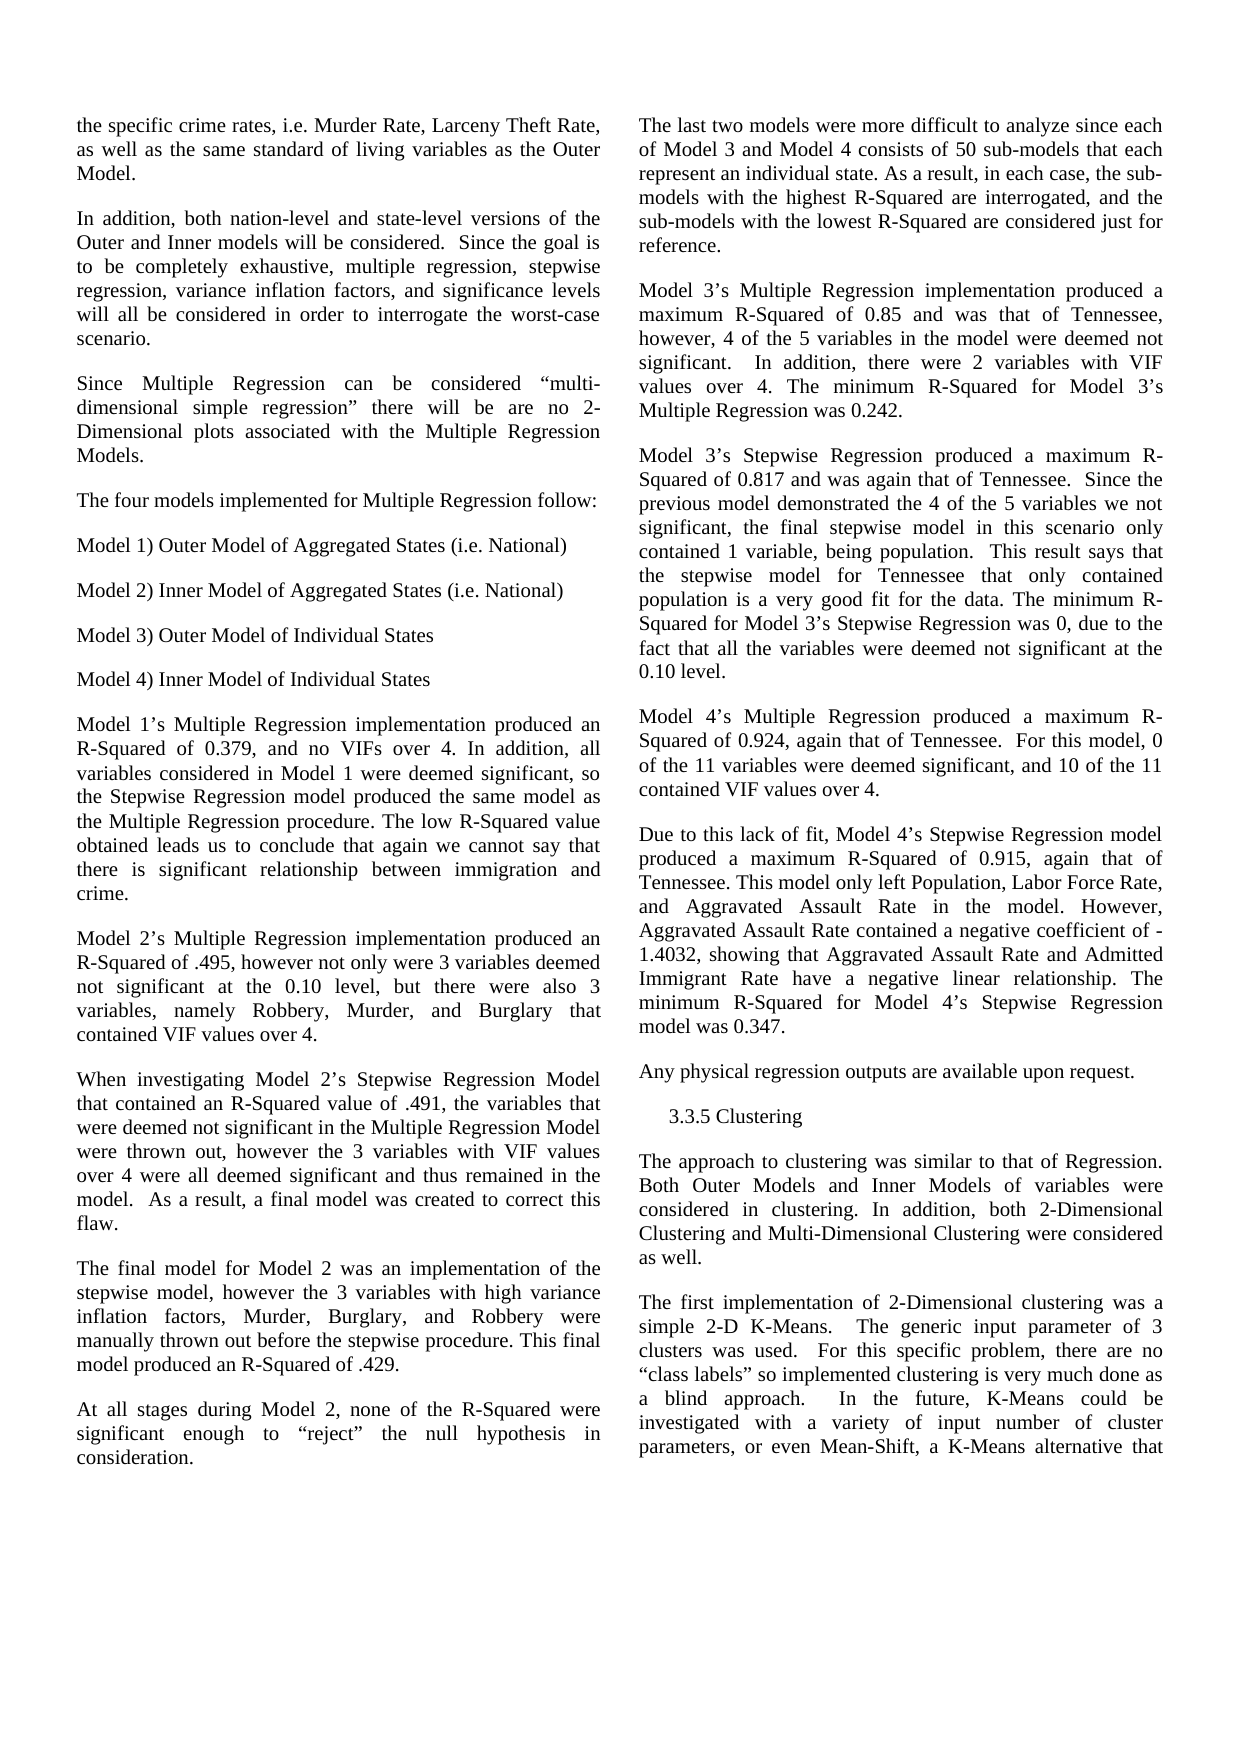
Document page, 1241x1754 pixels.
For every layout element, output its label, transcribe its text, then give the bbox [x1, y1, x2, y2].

text When investigating Model 2’s Stepwise Regression Model that contained an R-Squared value of .491, the variables that were deemed not significant in the Multiple Regression Model were thrown out, however the 3 variables with VIF values over 4 were all deemed significant and thus remained in the model. As a result, a final model was created to correct this flaw. [76, 1067, 601, 1235]
text Model 4’s Multiple Regression produced a maximum R-Squared of 0.924, again that of Tennessee. For this model, 0 of the 11 variables were deemed significant, and 10 of the 11 contained VIF values over 4. [639, 704, 1164, 801]
text Model 2’s Multiple Regression implementation produced an R-Squared of .495, however not only were 3 variables deemed not significant at the 0.10 level, but there were also 3 variables, namely Robbery, Murder, and Burglary that contained VIF values over 4. [76, 926, 601, 1046]
text In addition, both nation-level and state-level versions of the Outer and Inner models will be considered. Since the goal is to be completely exhaustive, multiple regression, stepwise regression, variance inflation factors, and significance levels will all be considered in order to interrogate the worst-case scenario. [76, 206, 601, 350]
text Model 2) Inner Model of Aggregated States (i.e. National) [76, 578, 601, 602]
text Any physical regression outputs are available upon request. [639, 1059, 1164, 1083]
text The last two models were more difficult to analyze since each of Model 3 and Model 4 consists of 50 sub-models that each represent an individual state. As a result, in each case, the sub-models with the highest R-Squared are interrogated, and the sub-models with the lowest R-Squared are considered just for reference. [639, 112, 1164, 257]
text Model 3’s Multiple Regression implementation produced a maximum R-Squared of 0.85 and was that of Tennessee, however, 4 of the 5 variables in the model were deemed not significant. In addition, there were 2 variables with VIF values over 4. The minimum R-Squared for Model 3’s Multiple Regression was 0.242. [639, 278, 1164, 422]
text Due to this lack of fit, Model 4’s Stepwise Regression model produced a maximum R-Squared of 0.915, again that of Tennessee. This model only left Population, Labor Force Rate, and Aggravated Assault Rate in the model. However, Aggravated Assault Rate contained a negative coefficient of -1.4032, showing that Aggravated Assault Rate and Admitted Immigrant Rate have a negative linear relationship. The minimum R-Squared for Model 4’s Stepwise Regression model was 0.347. [639, 821, 1164, 1038]
text At all stages during Model 2, none of the R-Squared were significant enough to “reject” the null hypothesis in consideration. [76, 1397, 601, 1469]
text Model 1) Outer Model of Aggregated States (i.e. National) [76, 533, 601, 557]
text Model 3) Outer Model of Individual States [76, 622, 601, 647]
text The approach to clustering was similar to that of Regression. Both Outer Models and Inner Models of variables were considered in clustering. In addition, both 2-Dimensional Clustering and Multi-Dimensional Clustering were considered as well. [639, 1149, 1164, 1269]
text Model 4) Inner Model of Individual States [76, 667, 601, 691]
text The final model for Model 2 was an implementation of the stepwise model, however the 3 variables with high variance inflation factors, Murder, Burglary, and Robbery were manually thrown out before the stepwise procedure. This final model produced an R-Squared of .429. [76, 1256, 601, 1376]
text 3.3.5 Clustering [639, 1104, 1164, 1128]
text Since Multiple Regression can be considered “multi-dimensional simple regression” there will be are no 2-Dimensional plots associated with the Multiple Regression Models. [76, 371, 601, 467]
text Model 3’s Stepwise Regression produced a maximum R-Squared of 0.817 and was again that of Tennessee. Since the previous model demonstrated the 4 of the 5 variables we not significant, the final stepwise model in this scenario only contained 1 variable, being population. This result says that the stepwise model for Tennessee that only contained population is a very good fit for the data. The minimum R-Squared for Model 3’s Stepwise Regression was 0, due to the fact that all the variables were deemed not significant at the 0.10 level. [639, 443, 1164, 683]
text Model 1’s Multiple Regression implementation produced an R-Squared of 0.379, and no VIFs over 4. In addition, all variables considered in Model 1 were deemed significant, so the Stepwise Regression model produced the same model as the Multiple Regression procedure. The low R-Squared value obtained leads us to conclude that again we cannot say that there is significant relationship between immigration and crime. [76, 712, 601, 905]
text The four models implemented for Multiple Regression follow: [76, 488, 601, 512]
